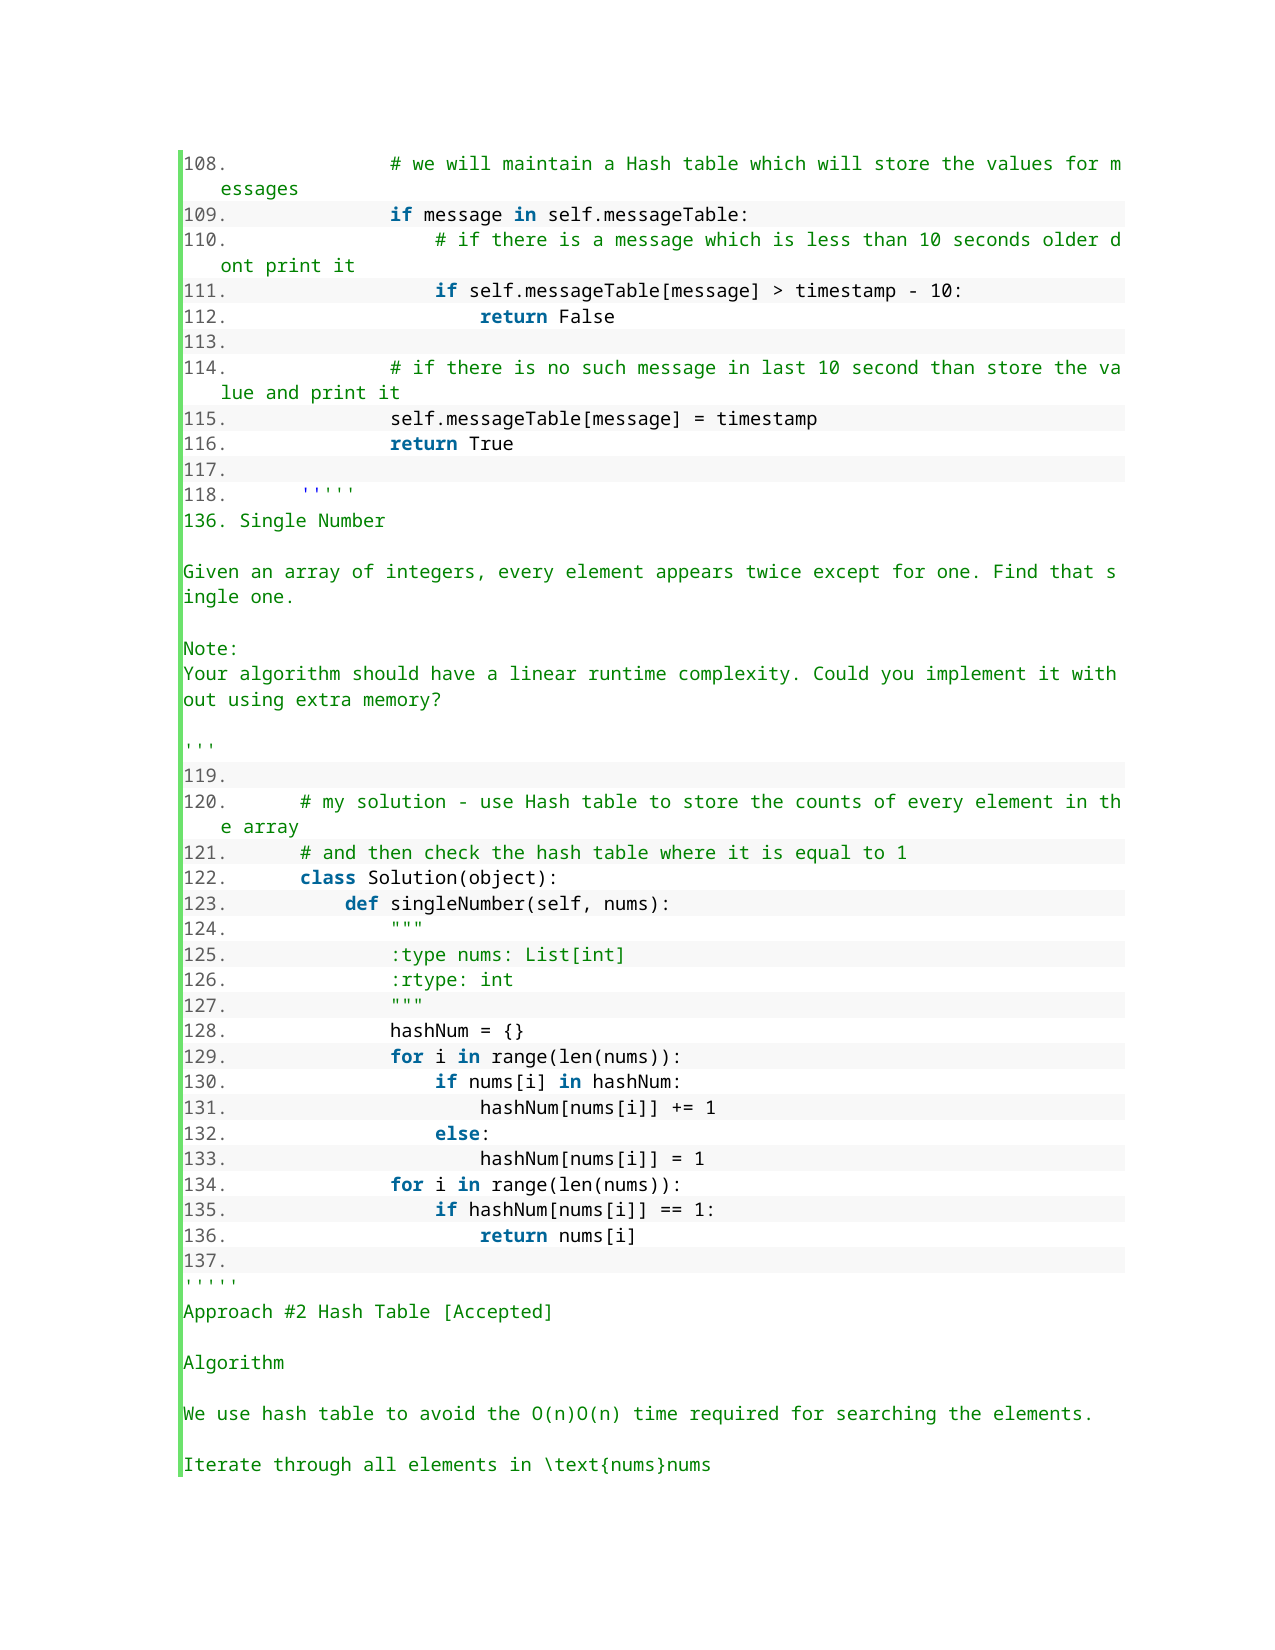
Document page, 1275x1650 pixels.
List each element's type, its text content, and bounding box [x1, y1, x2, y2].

list """ [183, 916, 1125, 941]
list # my solution - use Hash table to store the counts of every element in the array [183, 788, 1125, 839]
text ''' [183, 737, 1125, 762]
text ''''' [183, 1273, 1125, 1298]
list if self.messageTable[message] > timestamp - 10: [183, 278, 1125, 303]
list :type nums: List[int] [183, 941, 1125, 967]
list if nums[i] in hashNum: [183, 1069, 1125, 1094]
list # if there is a message which is less than 10 seconds older dont print it [183, 227, 1125, 278]
list # we will maintain a Hash table which will store the values for messages [183, 150, 1125, 201]
list if message in self.messageTable: [183, 201, 1125, 227]
list return True [183, 431, 1125, 456]
list class Solution(object): [183, 864, 1125, 890]
text 136. Single Number [183, 507, 1125, 533]
list :rtype: int [183, 967, 1125, 992]
list hashNum = {} [183, 1018, 1125, 1043]
list return False [183, 303, 1125, 329]
text We use hash table to avoid the O(n)O(n) time required for searching the elements. [183, 1401, 1125, 1426]
list ''''' [183, 482, 1125, 507]
list hashNum[nums[i]] += 1 [183, 1094, 1125, 1120]
list else: [183, 1120, 1125, 1145]
list for i in range(len(nums)): [183, 1171, 1125, 1196]
list hashNum[nums[i]] = 1 [183, 1145, 1125, 1171]
list """ [183, 992, 1125, 1018]
text Approach #2 Hash Table [Accepted] [183, 1298, 1125, 1324]
list for i in range(len(nums)): [183, 1043, 1125, 1069]
list def singleNumber(self, nums): [183, 890, 1125, 916]
list return nums[i] [183, 1222, 1125, 1247]
list self.messageTable[message] = timestamp [183, 405, 1125, 431]
list # if there is no such message in last 10 second than store the value and print it [183, 354, 1125, 405]
text Iterate through all elements in \text{nums}nums [183, 1452, 1125, 1477]
text Your algorithm should have a linear runtime complexity. Could you implement it without using extra memory? [183, 660, 1125, 711]
text Note: [183, 635, 1125, 660]
list if hashNum[nums[i]] == 1: [183, 1196, 1125, 1222]
list # and then check the hash table where it is equal to 1 [183, 839, 1125, 864]
text Given an array of integers, every element appears twice except for one. Find that single one. [183, 558, 1125, 609]
text Algorithm [183, 1349, 1125, 1375]
